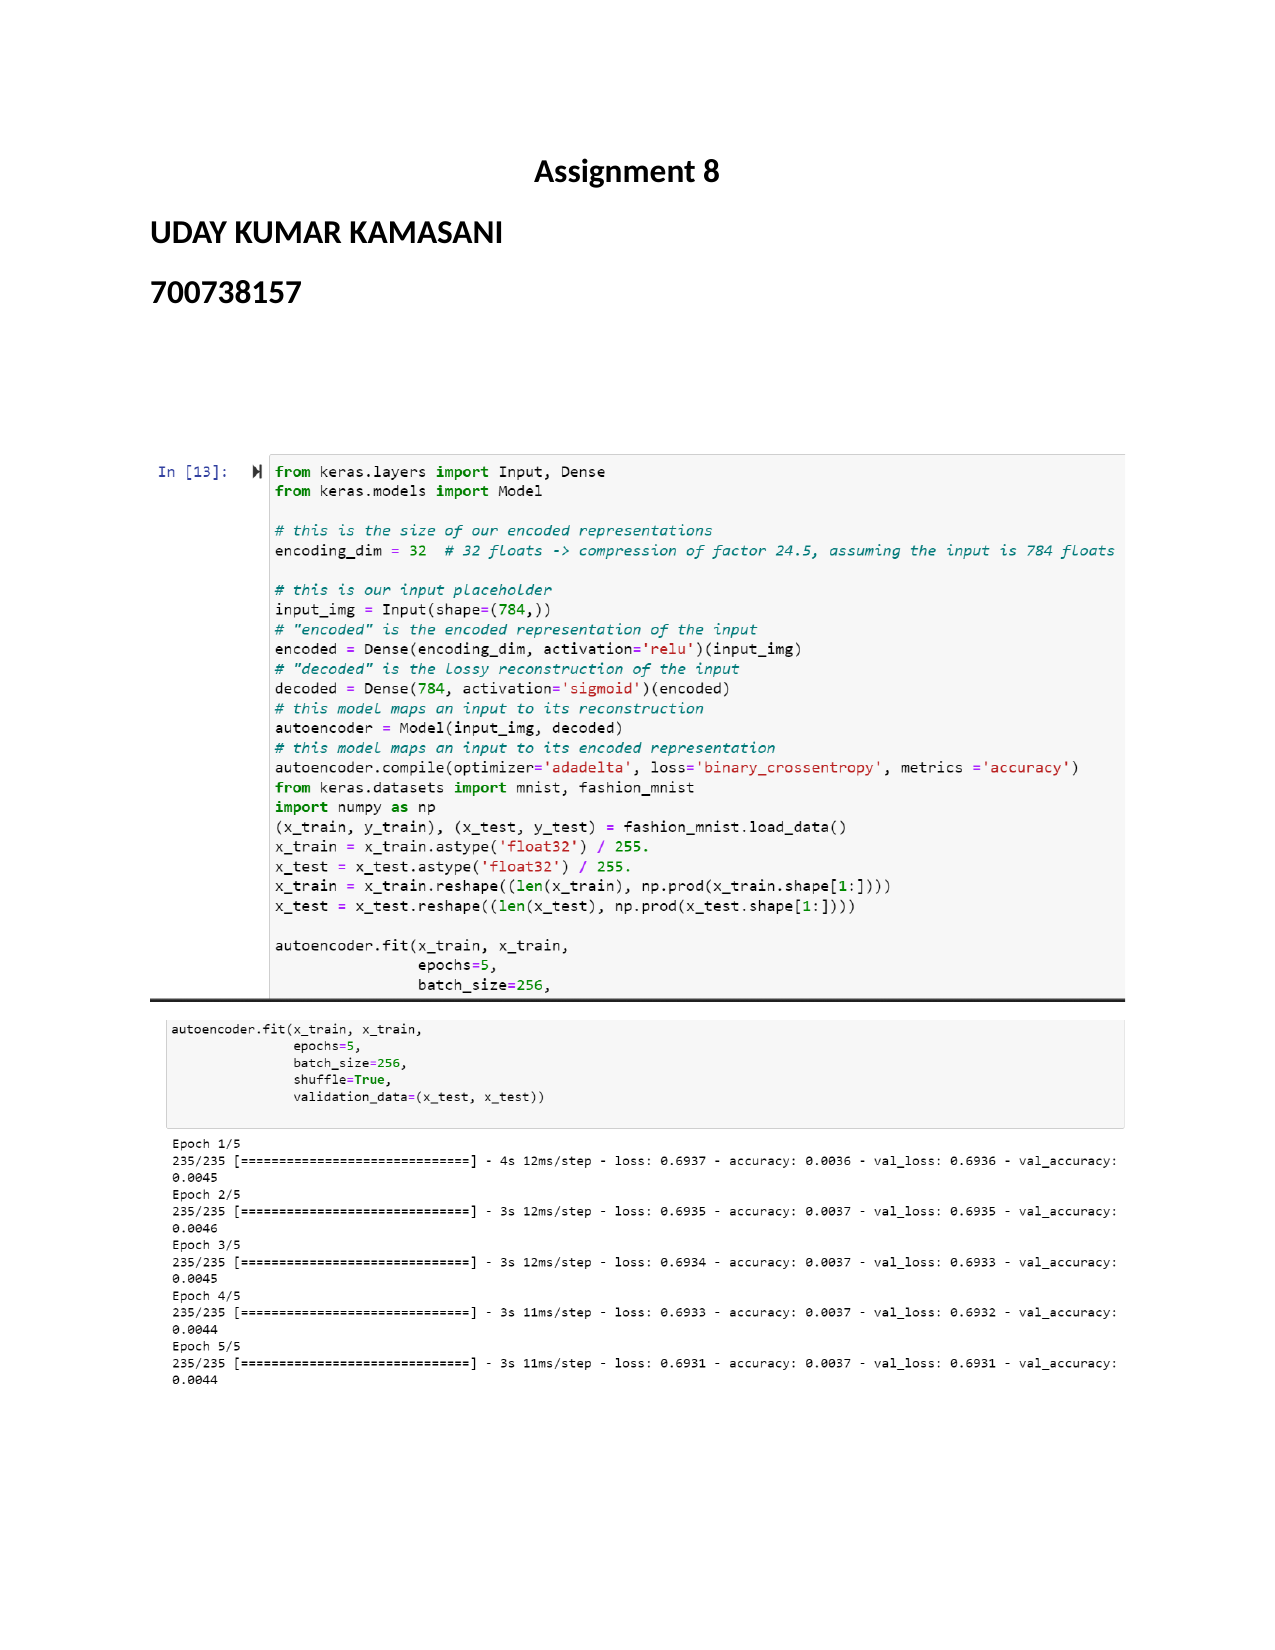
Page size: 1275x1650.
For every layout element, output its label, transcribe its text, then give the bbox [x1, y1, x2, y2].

text UDAY KUMAR KAMASANI [150, 211, 1125, 251]
text 700738157 [150, 271, 1125, 312]
picture [150, 1020, 1125, 1395]
text Assignment 8 [150, 150, 1125, 191]
picture [150, 453, 1125, 1002]
